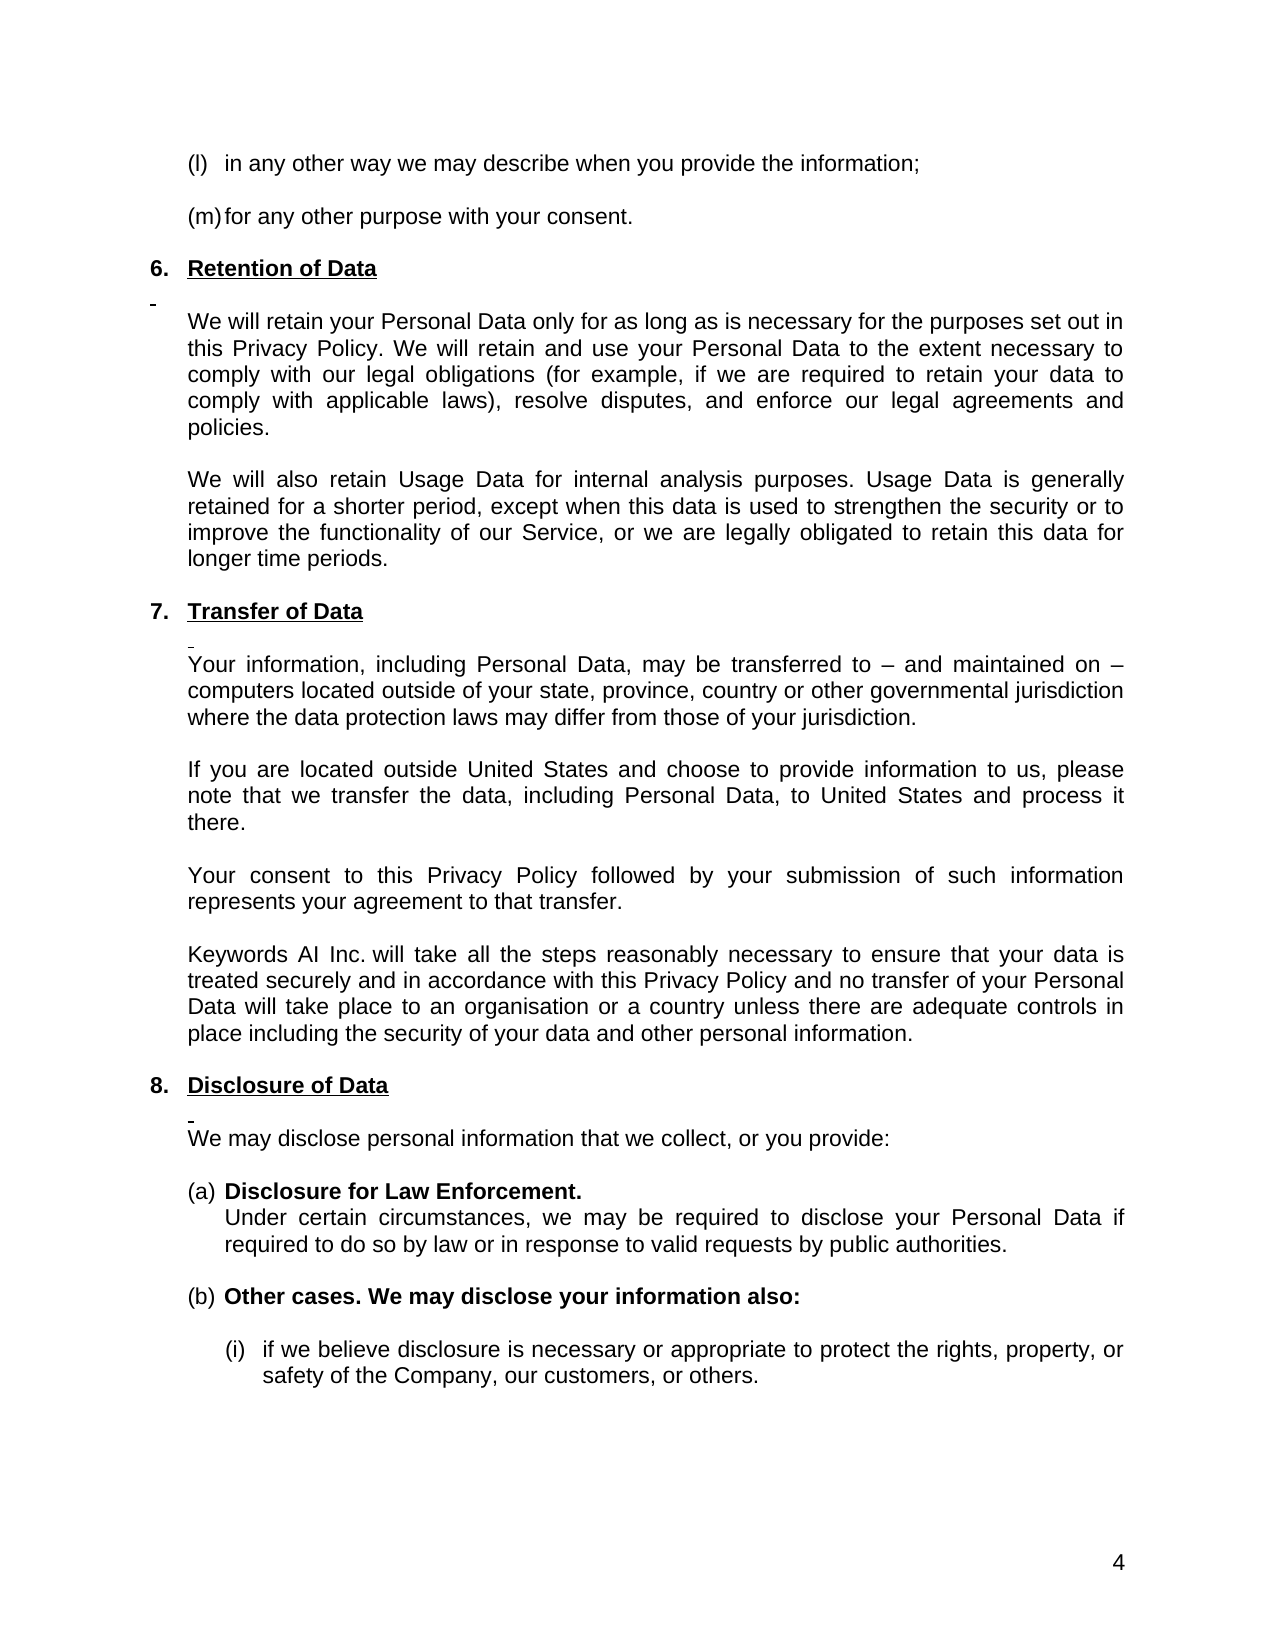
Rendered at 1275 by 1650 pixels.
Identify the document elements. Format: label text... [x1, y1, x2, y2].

list We will also retain Usage Data for internal analysis purposes. Usage Data is generally retained for a shorter period, except when this data is used to strengthen the security or to improve the functionality of our Service, or we are legally obligated to retain this data for longer time periods. [187, 466, 1125, 572]
list Your consent to this Privacy Policy followed by your submission of such information represents your agreement to that transfer. [187, 862, 1125, 914]
list Keywords AI Inc. will take all the steps reasonably necessary to ensure that your data is treated securely and in accordance with this Privacy Policy and no transfer of your Personal Data will take place to an organisation or a country unless there are adequate controls in place including the security of your data and other personal information. [187, 941, 1124, 1046]
list Your information, including Personal Data, may be transferred to – and maintained on – computers located outside of your state, province, country or other governmental jurisdiction where the data protection laws may differ from those of your jurisdiction. [187, 651, 1125, 730]
list Retention of Data [150, 255, 1125, 282]
list in any other way we may describe when you provide the information; [187, 150, 1125, 176]
list Transfer of Data [150, 598, 1125, 624]
list Disclosure of Data [150, 1072, 1125, 1099]
list We will retain your Personal Data only for as long as is necessary for the purposes set out in this Privacy Policy. We will retain and use your Personal Data to the extent necessary to comply with our legal obligations (for example, if we are required to retain your data to comply with applicable laws), resolve disputes, and enforce our legal agreements and policies. [187, 308, 1125, 440]
list Under certain circumstances, we may be required to disclose your Personal Data if required to do so by law or in response to valid requests by public authorities. [224, 1204, 1125, 1257]
list Other cases. We may disclose your information also: [187, 1283, 1125, 1309]
list for any other purpose with your consent. [187, 203, 1125, 229]
list If you are located outside United States and choose to provide information to us, please note that we transfer the data, including Personal Data, to United States and process it there. [187, 756, 1125, 835]
list We may disclose personal information that we collect, or you provide: [187, 1125, 1125, 1151]
list Disclosure for Law Enforcement. [187, 1178, 1125, 1204]
list if we believe disclosure is necessary or appropriate to protect the rights, property, or safety of the Company, our customers, or others. [225, 1336, 1125, 1389]
